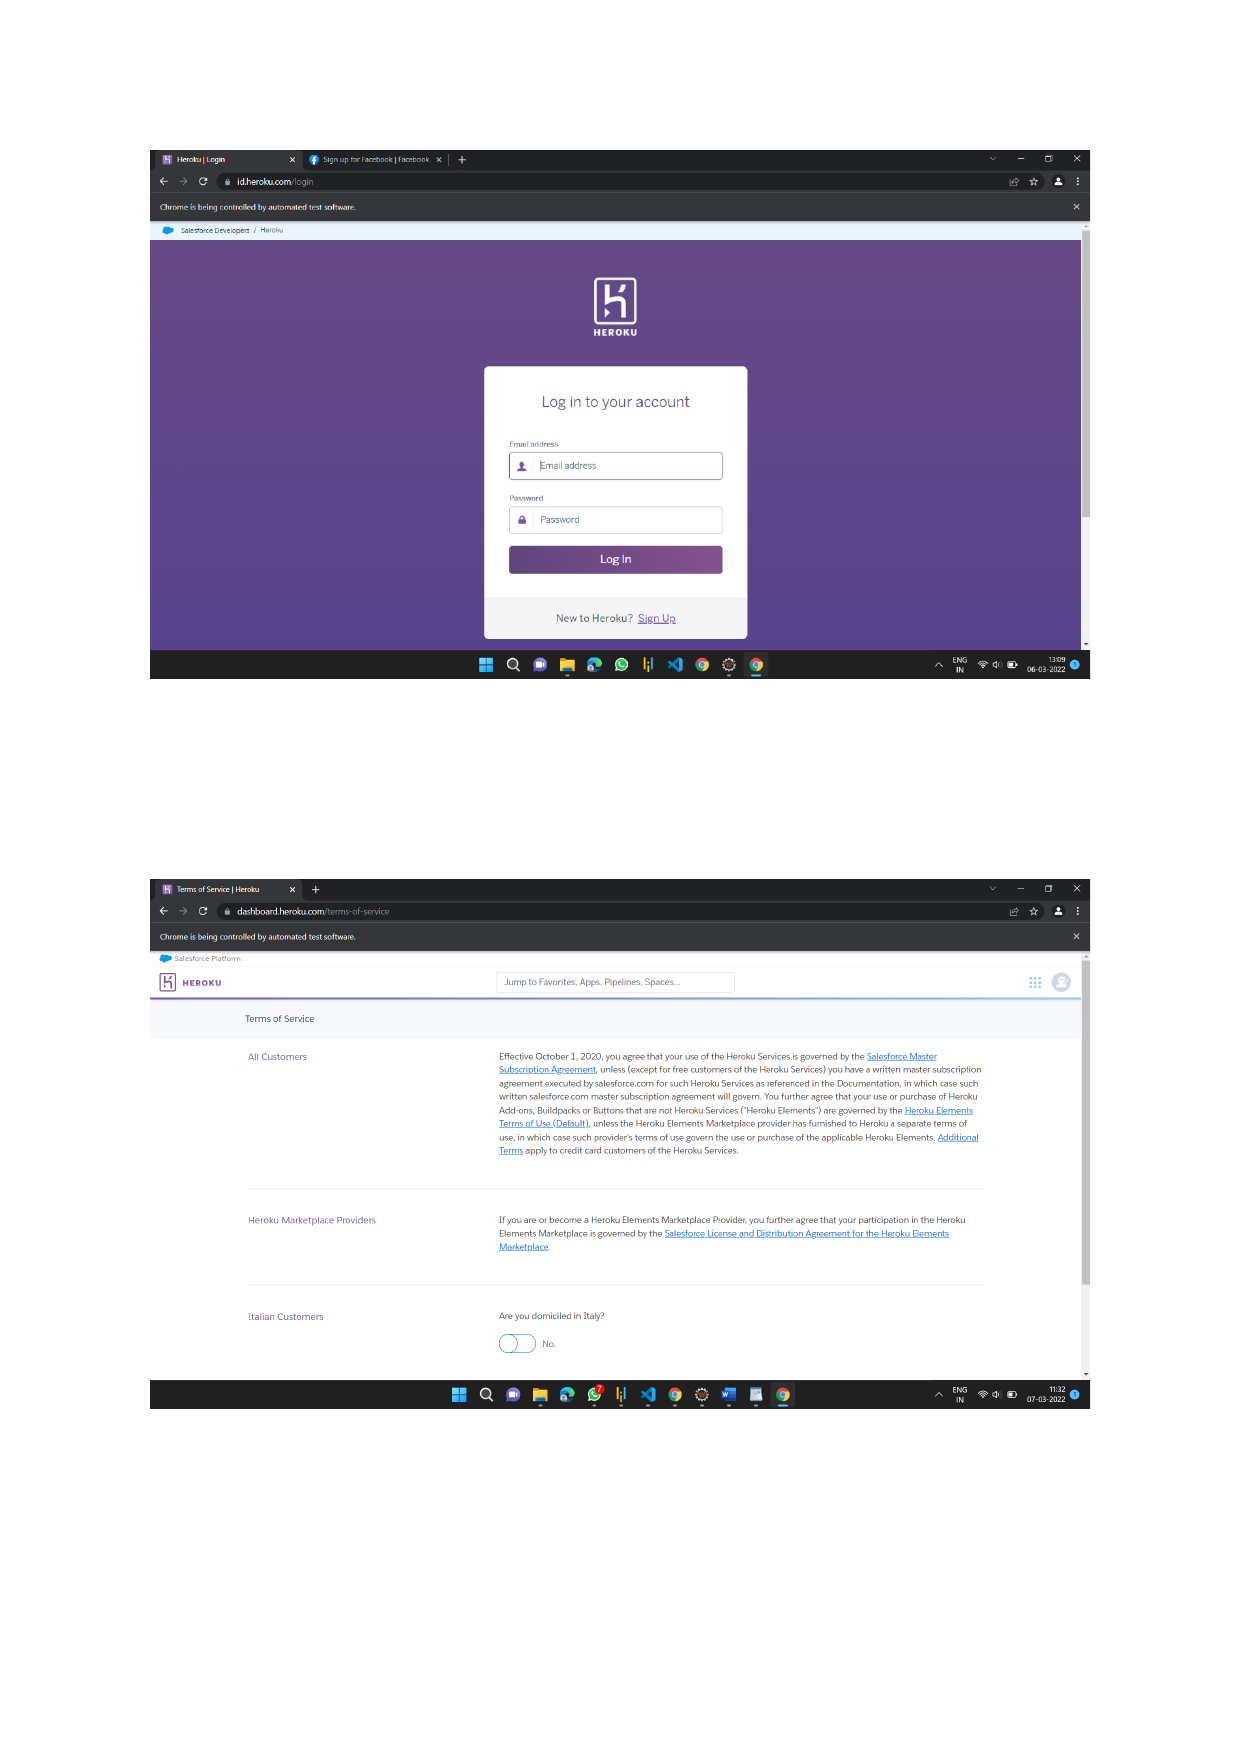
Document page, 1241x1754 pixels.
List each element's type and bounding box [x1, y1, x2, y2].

picture [150, 879, 1091, 1409]
picture [150, 150, 1091, 679]
